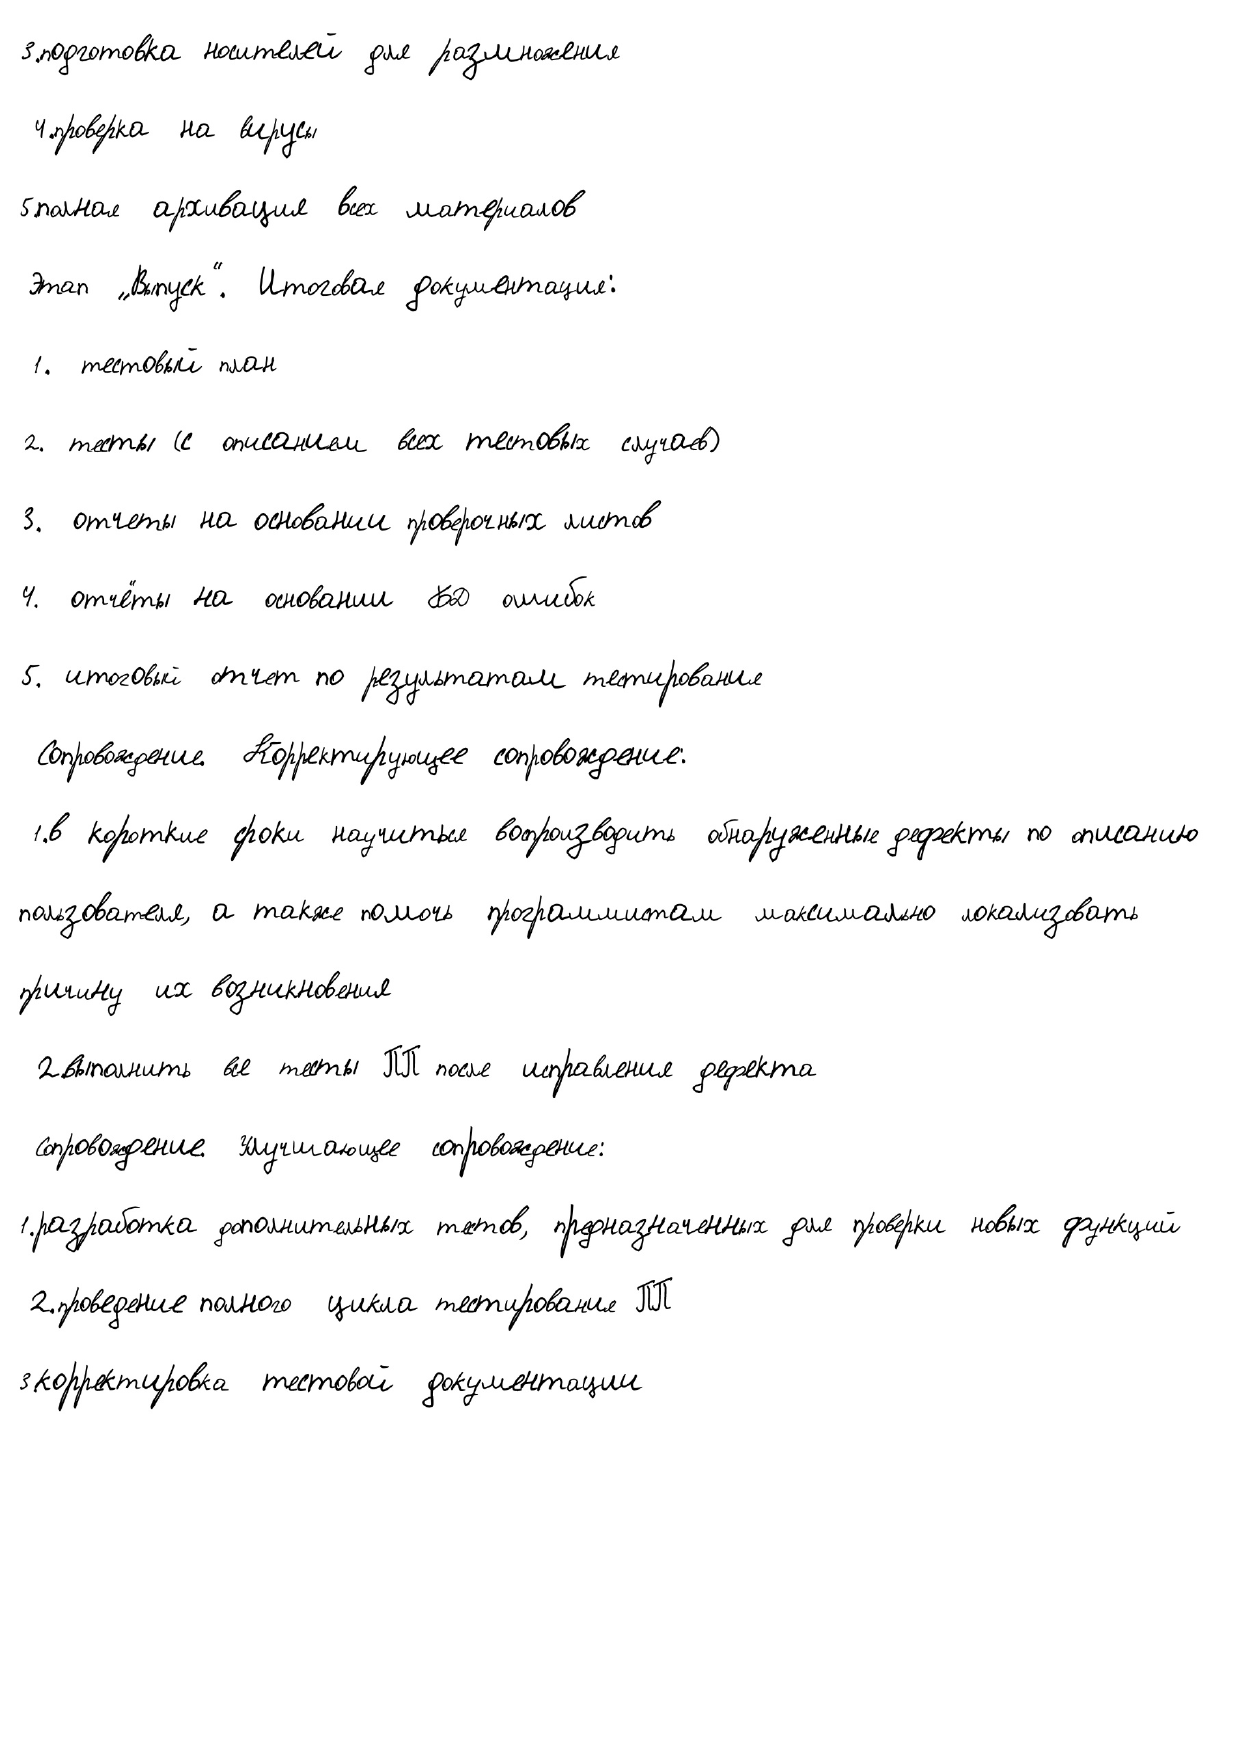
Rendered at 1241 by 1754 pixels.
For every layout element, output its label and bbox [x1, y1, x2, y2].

picture [0, 0, 1236, 1583]
